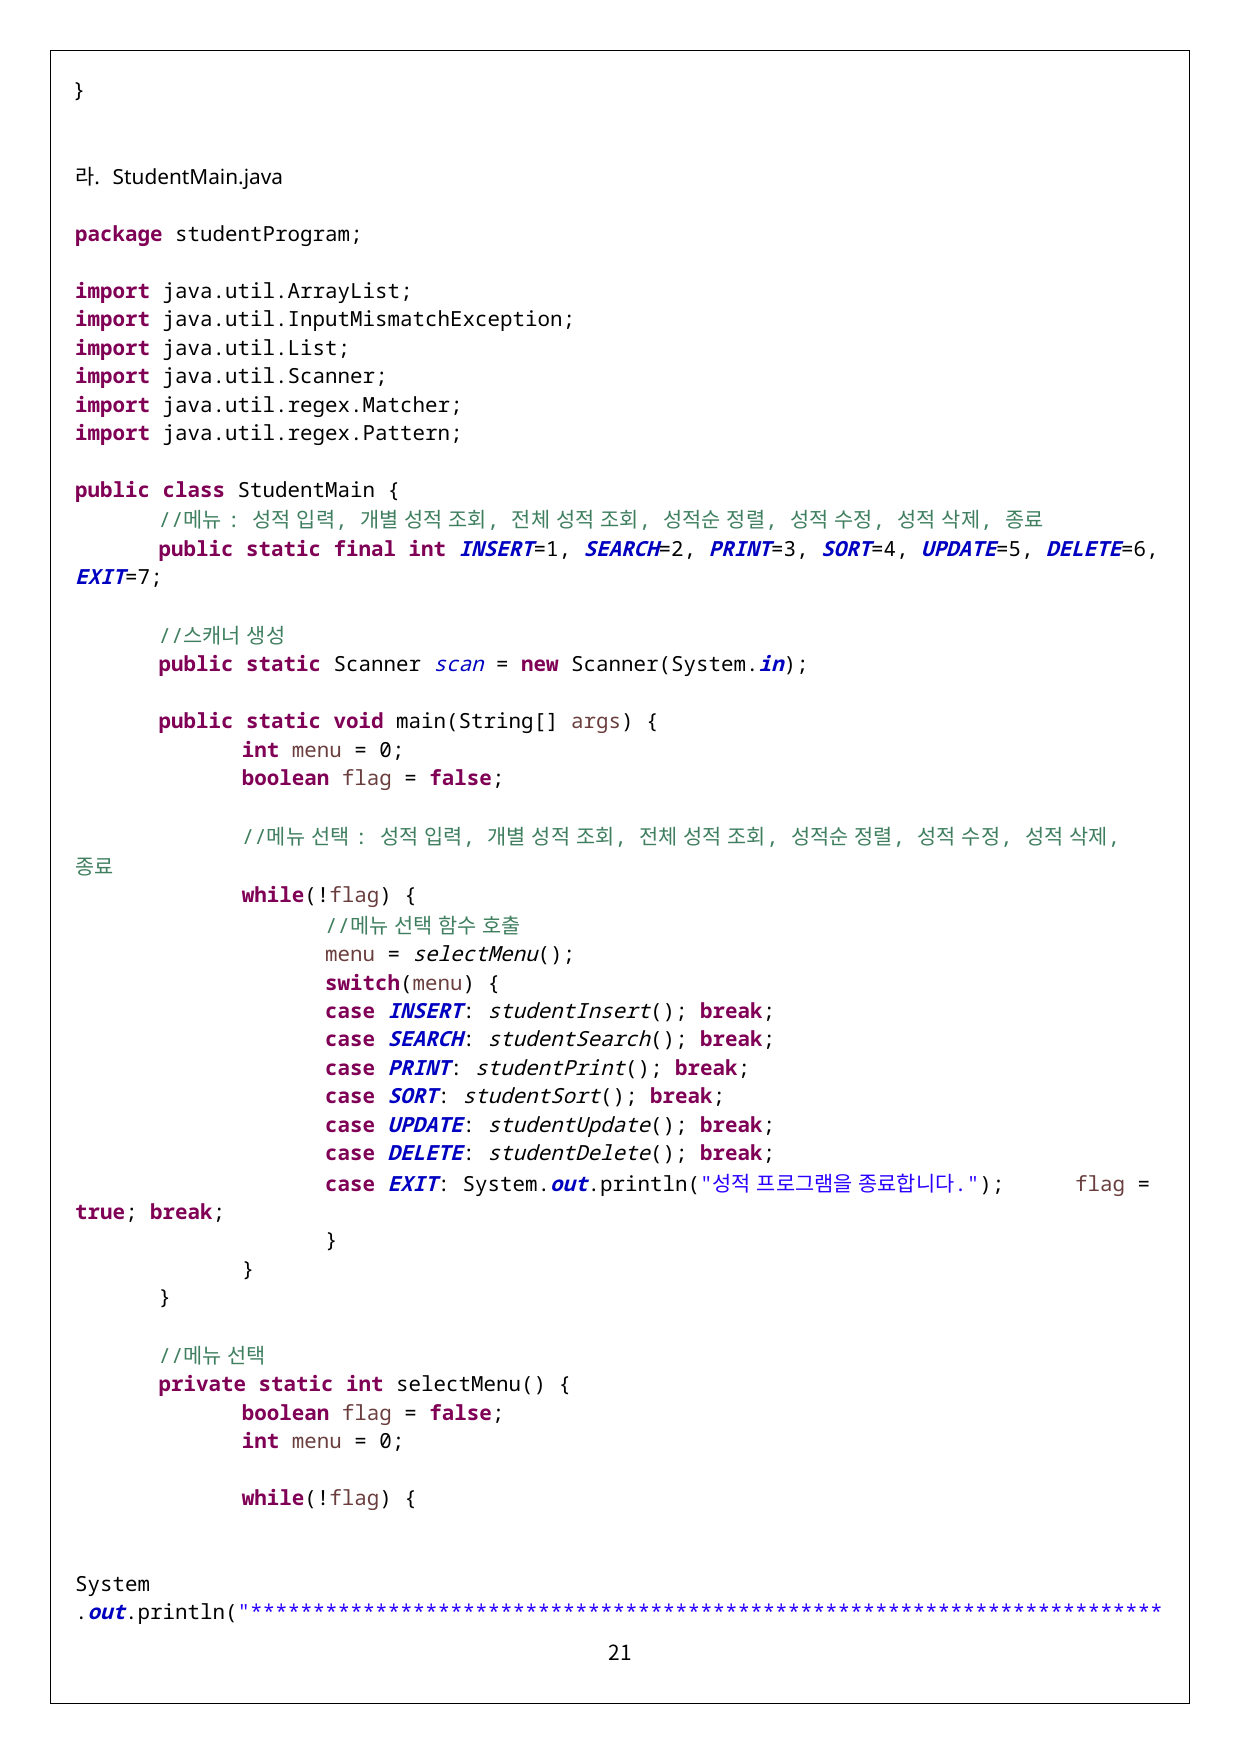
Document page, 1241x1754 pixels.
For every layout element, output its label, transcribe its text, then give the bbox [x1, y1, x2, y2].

list StudentMain.java [75, 160, 1165, 191]
text int menu = 0; [75, 1426, 1165, 1455]
text switch(menu) { [75, 968, 1165, 996]
text import java.util.List; [75, 333, 1165, 361]
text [75, 1512, 1165, 1626]
text import java.util.InputMismatchException; [75, 304, 1165, 333]
text import java.util.regex.Matcher; [75, 390, 1165, 418]
text public static Scanner scan = new Scanner(System.in); [75, 649, 1165, 678]
text menu = selectMenu(); [75, 939, 1165, 968]
text int menu = 0; [75, 735, 1165, 763]
text } [75, 1254, 1165, 1282]
text public static final int INSERT=1, SEARCH=2, PRINT=3, SORT=4, UPDATE=5, DELETE=6, EXIT=7; [75, 534, 1165, 591]
text case SORT: studentSort(); break; [75, 1081, 1165, 1110]
text //메뉴 선택 : 성적 입력, 개별 성적 조회, 전체 성적 조회, 성적순 정렬, 성적 수정, 성적 삭제, 종료 [75, 820, 1165, 881]
text case PRINT: studentPrint(); break; [75, 1053, 1165, 1081]
text while(!flag) { [75, 881, 1165, 909]
text } [75, 75, 1165, 103]
text import java.util.ArrayList; [75, 276, 1165, 304]
text while(!flag) { [75, 1483, 1165, 1512]
text boolean flag = false; [75, 1398, 1165, 1426]
text public static void main(String[] args) { [75, 706, 1165, 735]
text //스캐너 생성 [75, 619, 1165, 649]
text case UPDATE: studentUpdate(); break; [75, 1110, 1165, 1138]
text case SEARCH: studentSearch(); break; [75, 1024, 1165, 1053]
text //메뉴 : 성적 입력, 개별 성적 조회, 전체 성적 조회, 성적순 정렬, 성적 수정, 성적 삭제, 종료 [75, 503, 1165, 534]
text //메뉴 선택 [75, 1339, 1165, 1369]
text case DELETE: studentDelete(); break; [75, 1138, 1165, 1167]
text package studentProgram; [75, 219, 1165, 247]
text case INSERT: studentInsert(); break; [75, 996, 1165, 1024]
text case EXIT: System.out.println("성적 프로그램을 종료합니다."); flag = true; break; [75, 1167, 1165, 1226]
text public class StudentMain { [75, 475, 1165, 503]
text boolean flag = false; [75, 763, 1165, 792]
text import java.util.Scanner; [75, 361, 1165, 390]
text } [75, 1282, 1165, 1311]
text private static int selectMenu() { [75, 1369, 1165, 1398]
text //메뉴 선택 함수 호출 [75, 909, 1165, 939]
text import java.util.regex.Pattern; [75, 418, 1165, 447]
text } [75, 1226, 1165, 1254]
